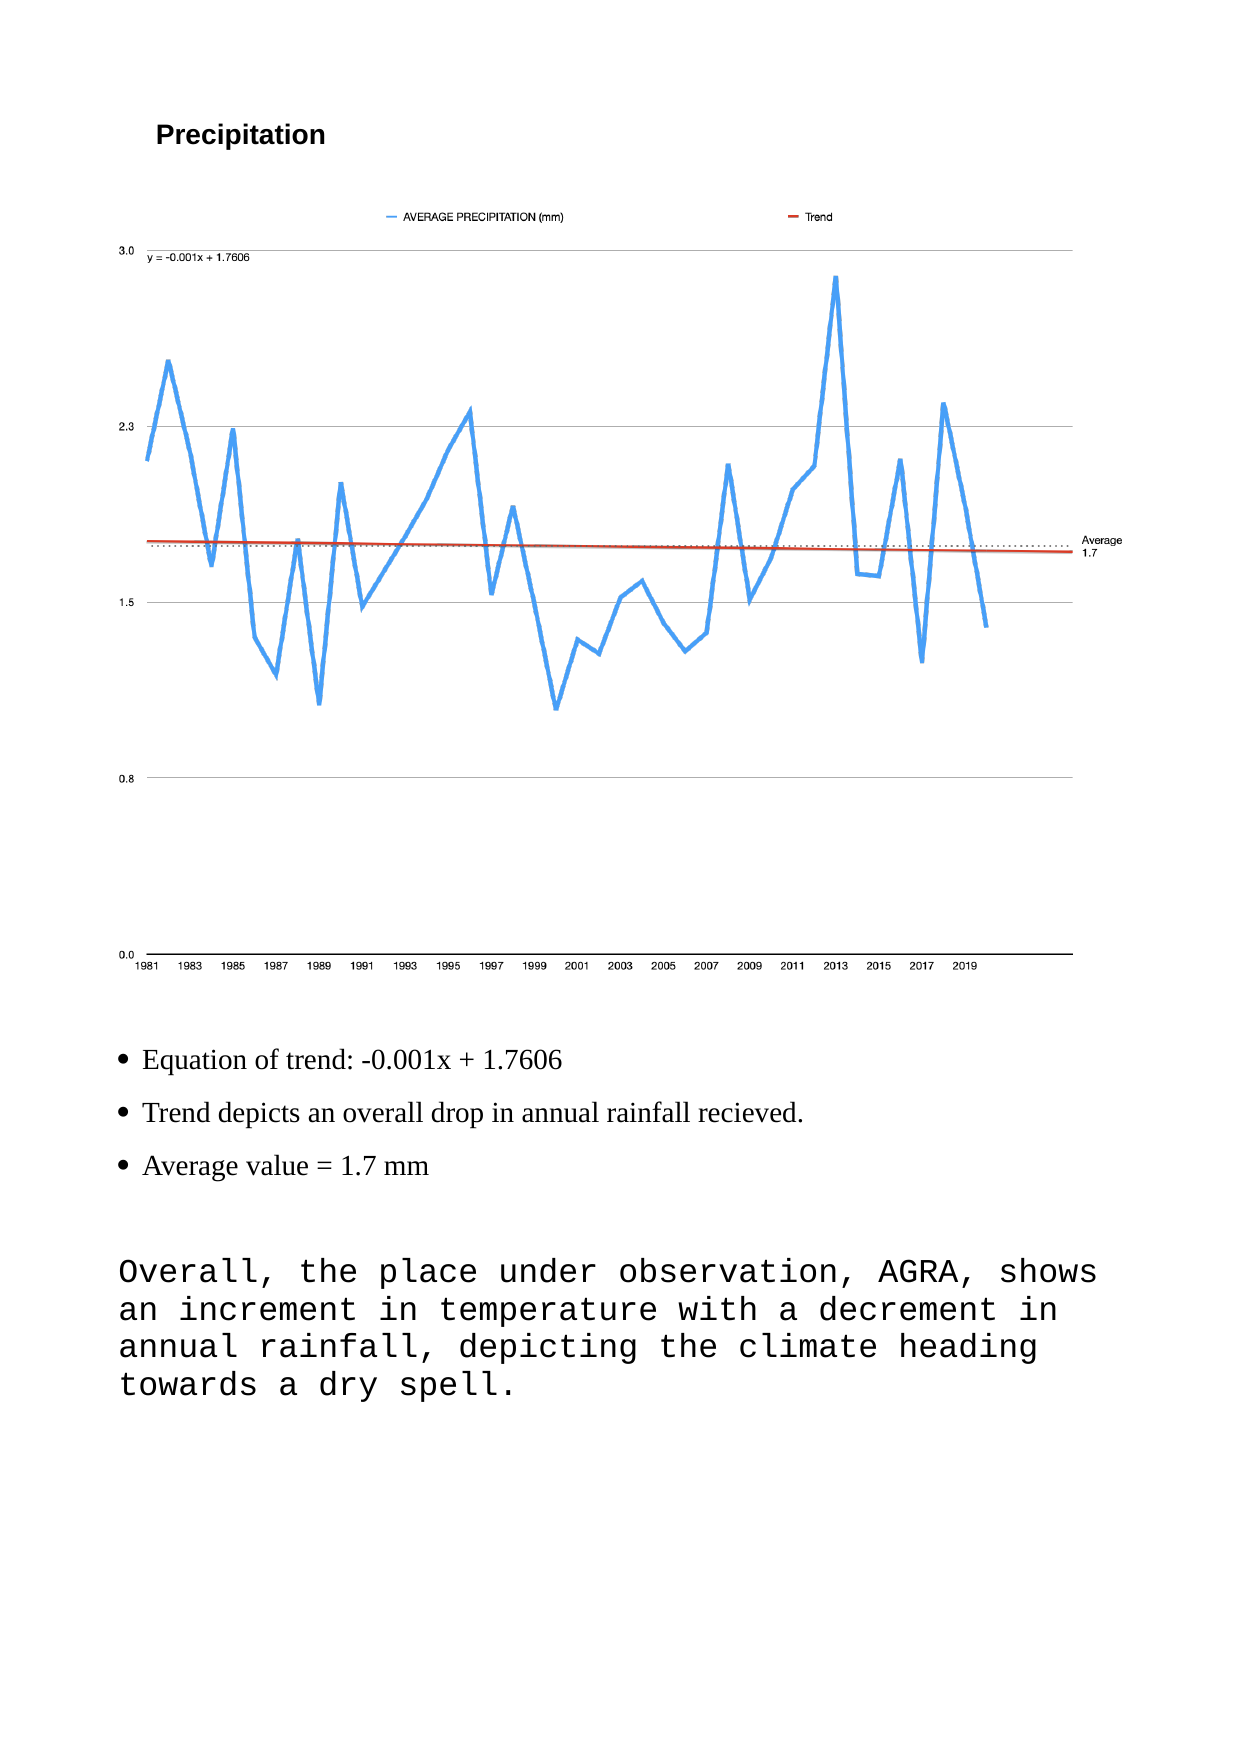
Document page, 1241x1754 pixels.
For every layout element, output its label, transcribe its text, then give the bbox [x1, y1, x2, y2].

list Trend depicts an overall drop in annual rainfall recieved. [118, 1095, 1122, 1129]
list Equation of trend: -0.001x + 1.7606 [118, 1042, 1122, 1075]
text Overall, the place under observation, AGRA, shows an increment in temperature with a decrement in annual rainfall, depicting the climate heading towards a dry spell. [118, 1254, 1122, 1406]
subtitle Precipitation [156, 118, 1122, 151]
list Average value = 1.7 mm [118, 1148, 1122, 1182]
picture [118, 210, 1123, 971]
